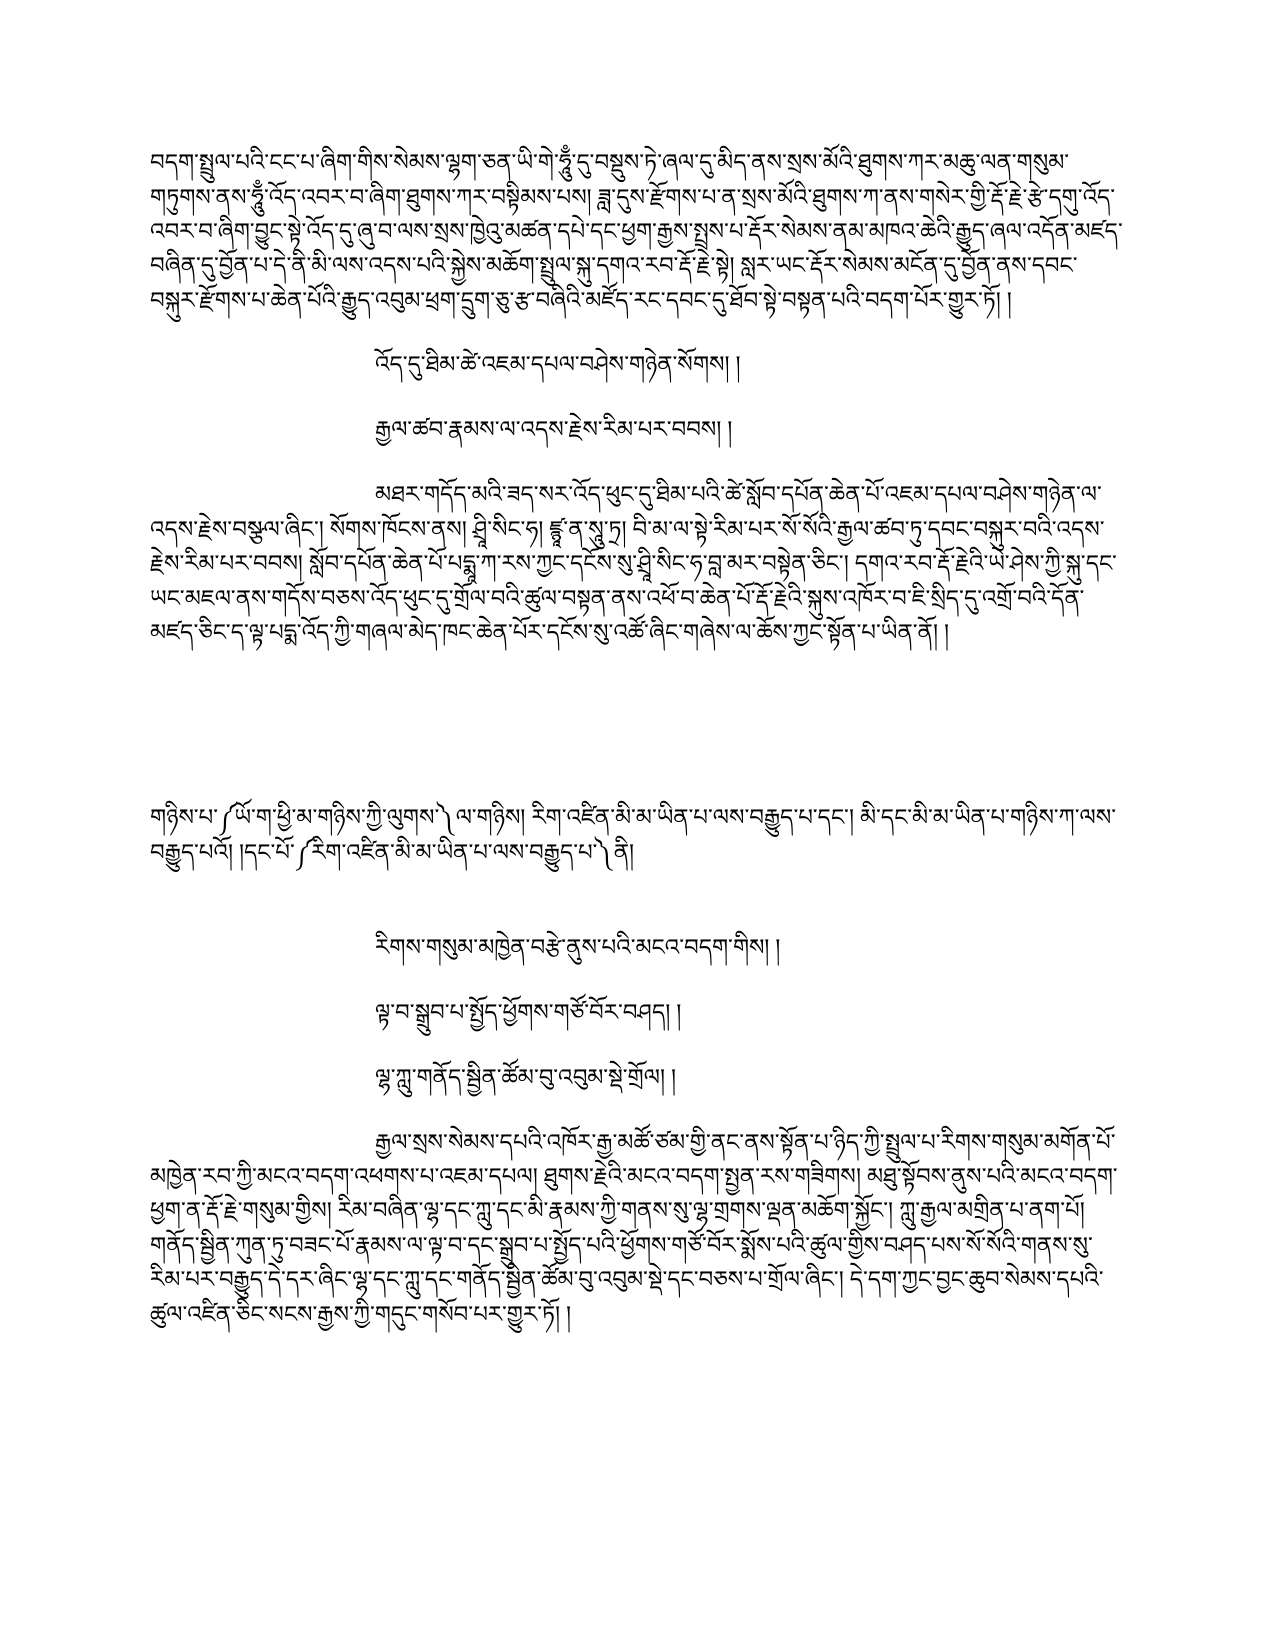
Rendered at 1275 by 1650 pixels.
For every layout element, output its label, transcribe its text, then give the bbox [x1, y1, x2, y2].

text འོད་དུ་ཐིམ་ཚེ་འཇམ་དཔལ་བཤེས་གཉེན་སོགས། ། [150, 352, 1125, 382]
text རིགས་གསུམ་མཁྱེན་བརྩེ་ནུས་པའི་མངའ་བདག་གིས། ། [150, 934, 1125, 964]
text ལྷ་ཀླུ་གནོད་སྦྱིན་ཚོམ་བུ་འབུམ་སྡེ་གྲོལ། ། [150, 1064, 1125, 1094]
text རྒྱལ་སྲས་སེམས་དཔའི་འཁོར་རྒྱ་མཚོ་ཙམ་གྱི་ནང་ནས་སྟོན་པ་ཉིད་ཀྱི་སྤྲུལ་པ་རིགས་གསུམ་མགོན་པོ་མཁྱེན་རབ་ཀྱི་མངའ་བདག་འཕགས་པ་འཇམ་དཔལ། ཐུགས་རྗེའི་མངའ་བདག་སྤྱན་རས་གཟིགས། མཐུ་སྟོབས་ནུས་པའི་མངའ་བདག་ཕྱག་ན་རྡོ་རྗེ་གསུམ་གྱིས། རིམ་བཞིན་ལྷ་དང་ཀླུ་དང་མི་རྣམས་ཀྱི་གནས་སུ་ལྷ་གྲགས་ལྡན་མཆོག་སྐྱོང༌། ཀླུ་རྒྱལ་མགྲིན་པ་ནག་པོ། གནོད་སྦྱིན་ཀུན་ཏུ་བཟང་པོ་རྣམས་ལ་ལྟ་བ་དང་སྒྲུབ་པ་སྤྱོད་པའི་ཕྱོགས་གཙོ་བོར་སྨོས་པའི་ཚུལ་གྱིས་བཤད་པས་སོ་སོའི་གནས་སུ་རིམ་པར་བརྒྱུད་དེ་དར་ཞིང་ལྷ་དང་ཀླུ་དང་གནོད་སྦྱིན་ཚོམ་བུ་འབུམ་སྡེ་དང་བཅས་པ་གྲོལ་ཞིང༌། དེ་དག་ཀྱང་བྱང་ཆུབ་སེམས་དཔའི་ཚུལ་འཛིན་ཅིང་སངས་རྒྱས་ཀྱི་གདུང་གསོབ་པར་གྱུར་ཏོ། ། [150, 1130, 1125, 1331]
text རྒྱལ་ཚབ་རྣམས་ལ་འདས་རྗེས་རིམ་པར་བབས། ། [150, 417, 1125, 447]
text ལྟ་བ་སྒྲུབ་པ་སྤྱོད་ཕྱོགས་གཙོ་བོར་བཤད། ། [150, 999, 1125, 1029]
text མཐར་གདོད་མའི་ཟད་སར་འོད་ཕུང་དུ་ཐིམ་པའི་ཚེ་སློབ་དཔོན་ཆེན་པོ་འཇམ་དཔལ་བཤེས་གཉེན་ལ་འདས་རྗེས་བསྩལ་ཞིང༌། སོགས་ཁོངས་ནས། ཤྲཱི་སིང་ཧ། ཛྙཱ་ན་སཱུ་ཏྲ། བི་མ་ལ་སྟེ་རིམ་པར་སོ་སོའི་རྒྱལ་ཚབ་ཏུ་དབང་བསྐུར་བའི་འདས་རྗེས་རིམ་པར་བབས། སློབ་དཔོན་ཆེན་པོ་པདྨཱ་ཀ་རས་ཀྱང་དངོས་སུ་ཤྲཱི་སིང་ཧ་བླ་མར་བསྟེན་ཅིང༌། དགའ་རབ་རྡོ་རྗེའི་ཡེ་ཤེས་ཀྱི་སྐུ་དང་ཡང་མཇལ་ནས་གདོས་བཅས་འོད་ཕུང་དུ་གྲོལ་བའི་ཚུལ་བསྟན་ནས་འཕོ་བ་ཆེན་པོ་རྡོ་རྗེའི་སྐུས་འཁོར་བ་ཇི་སྲིད་དུ་འགྲོ་བའི་དོན་མཛད་ཅིང་ད་ལྟ་པདྨ་འོད་ཀྱི་གཞལ་མེད་ཁང་ཆེན་པོར་དངོས་སུ་འཚོ་ཞིང་གཞེས་ལ་ཆོས་ཀྱང་སྟོན་པ་ཡིན་ནོ། ། [150, 482, 1125, 650]
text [150, 150, 1125, 317]
text གཉིས་པ་༼ཡོ་ག་ཕྱི་མ་གཉིས་ཀྱི་ལུགས་༽ལ་གཉིས། རིག་འཛིན་མི་མ་ཡིན་པ་ལས་བརྒྱུད་པ་དང༌། མི་དང་མི་མ་ཡིན་པ་གཉིས་ཀ་ལས་བརྒྱུད་པའོ། །དང་པོ་༼རིག་འཛིན་མི་མ་ཡིན་པ་ལས་བརྒྱུད་པ་༽ནི། [150, 805, 1125, 869]
